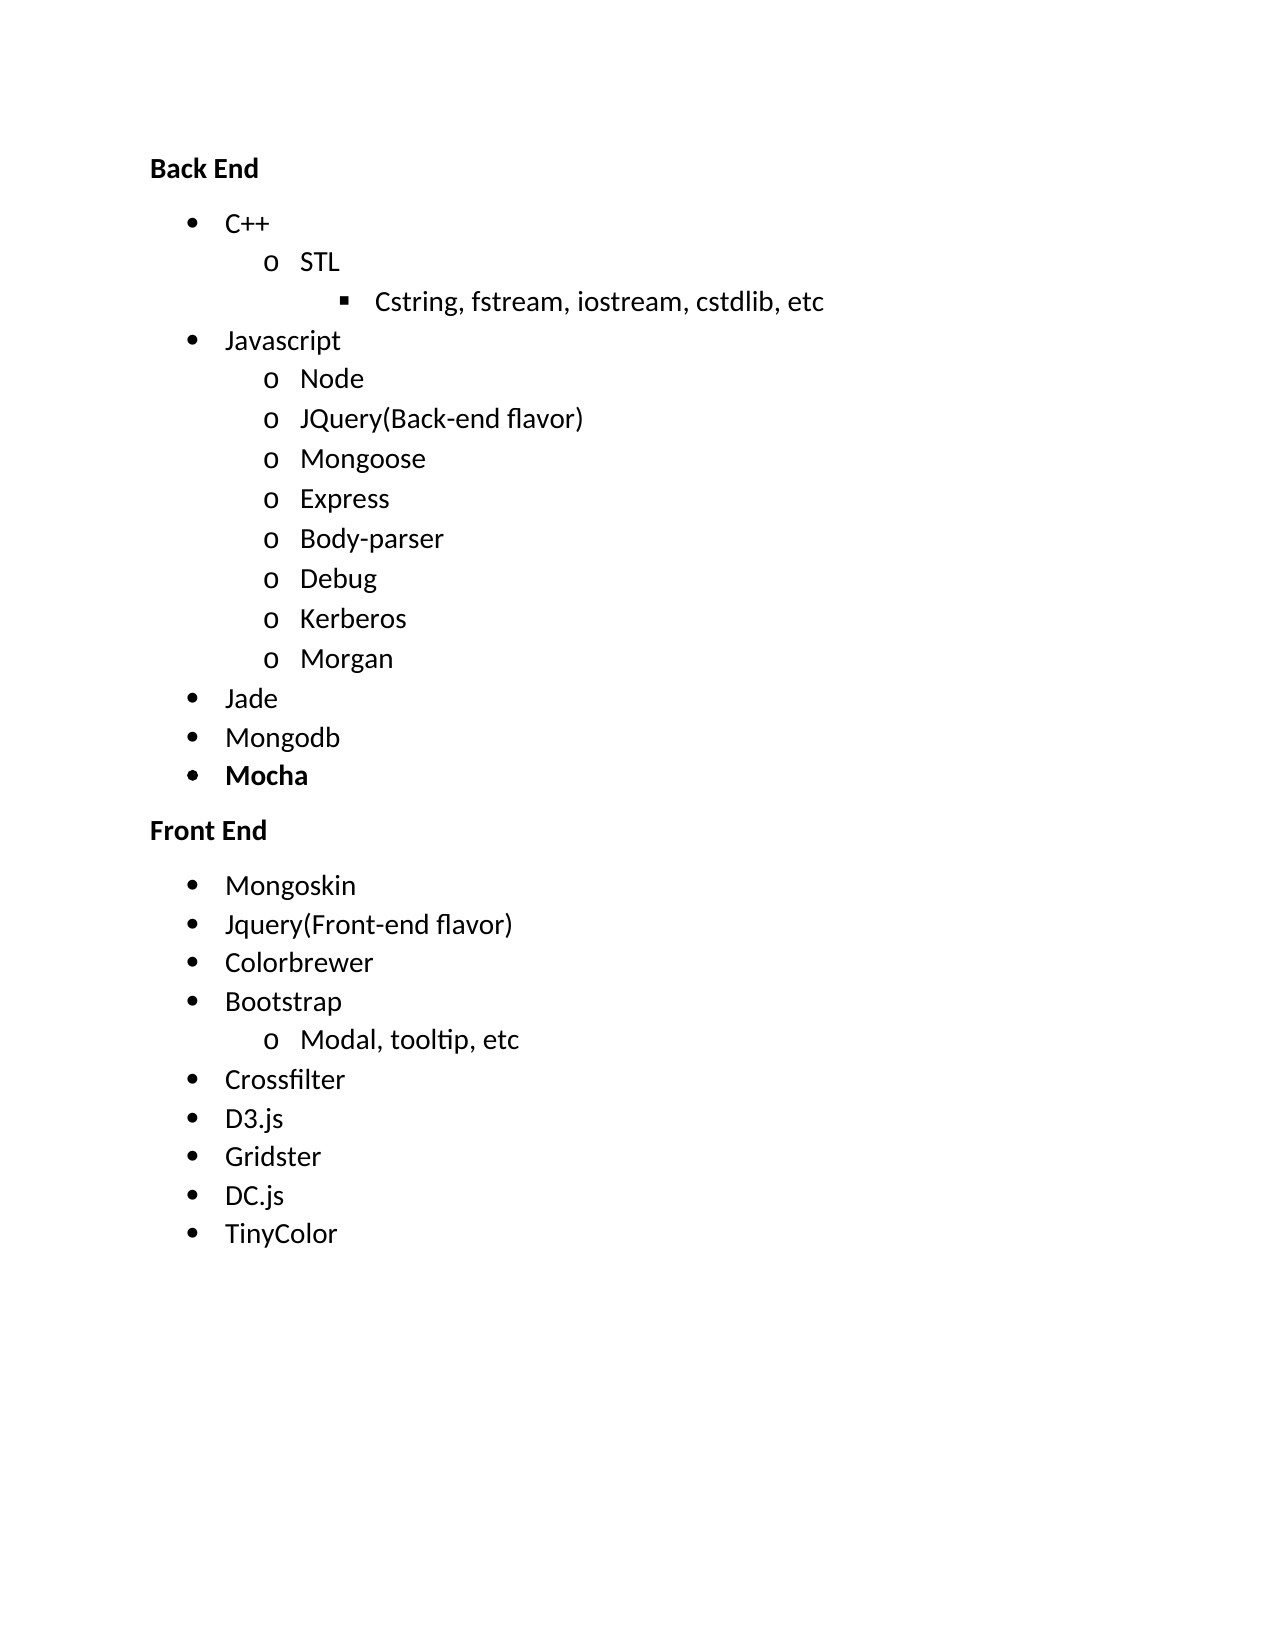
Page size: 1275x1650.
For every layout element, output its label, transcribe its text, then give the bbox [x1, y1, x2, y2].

list Jquery(Front-end flavor) [187, 906, 1125, 942]
list Mongoskin [187, 867, 1125, 903]
list C++ [187, 205, 1125, 241]
text Front End [150, 812, 1125, 848]
list DC.js [187, 1177, 1125, 1212]
list Express [262, 480, 1125, 517]
list Body-parser [262, 520, 1125, 557]
list JQuery(Back-end flavor) [262, 400, 1125, 437]
list Mongoose [262, 440, 1125, 477]
list Cstring, fstream, iostream, cstdlib, etc [337, 283, 1125, 319]
text Back End [150, 150, 1125, 186]
list Modal, tooltip, etc [262, 1021, 1125, 1058]
list STL [262, 243, 1125, 281]
list Gridster [187, 1138, 1125, 1174]
list TinyColor [187, 1215, 1125, 1251]
list D3.js [187, 1100, 1125, 1135]
list Javascript [187, 322, 1125, 358]
list Morgan [262, 640, 1125, 677]
list Debug [262, 560, 1125, 597]
list Node [262, 360, 1125, 397]
list Kerberos [262, 600, 1125, 637]
list Bootstrap [187, 983, 1125, 1018]
list Colorbrewer [187, 944, 1125, 980]
list Mocha [187, 757, 1125, 793]
list Jade [187, 680, 1125, 716]
list Crossfilter [187, 1061, 1125, 1097]
list Mongodb [187, 719, 1125, 754]
